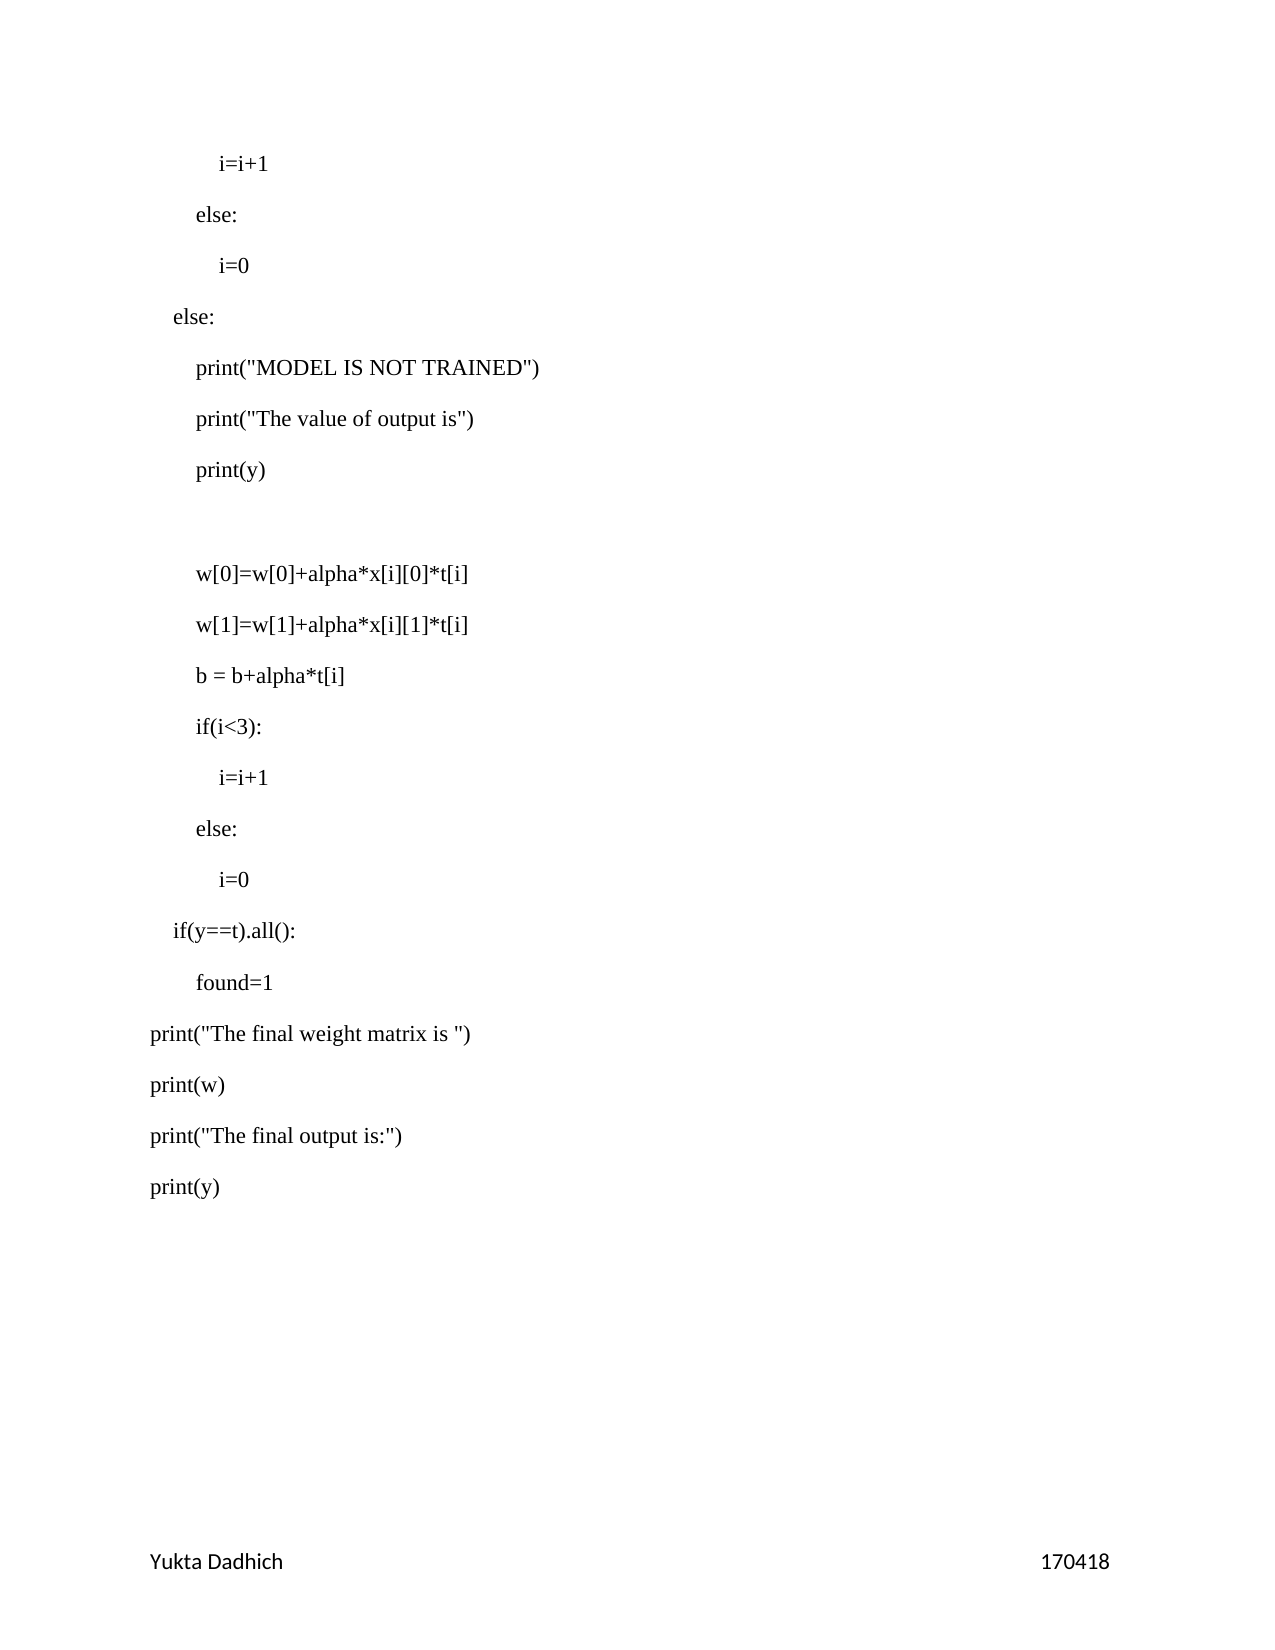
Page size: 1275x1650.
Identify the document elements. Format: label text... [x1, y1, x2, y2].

text i=i+1 [150, 764, 1125, 791]
text print("The final weight matrix is ") [150, 1020, 1125, 1046]
text else: [150, 816, 1125, 842]
text if(y==t).all(): [150, 918, 1125, 944]
text print(y) [150, 1173, 1125, 1199]
text w[1]=w[1]+alpha*x[i][1]*t[i] [150, 611, 1125, 638]
text i=0 [150, 252, 1125, 278]
text found=1 [150, 969, 1125, 995]
text i=0 [150, 867, 1125, 893]
text else: [150, 201, 1125, 227]
text else: [150, 303, 1125, 329]
text print(w) [150, 1071, 1125, 1097]
text print("The value of output is") [150, 405, 1125, 432]
text if(i<3): [150, 713, 1125, 740]
text print(y) [150, 456, 1125, 483]
text print("The final output is:") [150, 1122, 1125, 1148]
text i=i+1 [150, 150, 1125, 176]
text print("MODEL IS NOT TRAINED") [150, 354, 1125, 381]
text b = b+alpha*t[i] [150, 662, 1125, 689]
text w[0]=w[0]+alpha*x[i][0]*t[i] [150, 560, 1125, 587]
